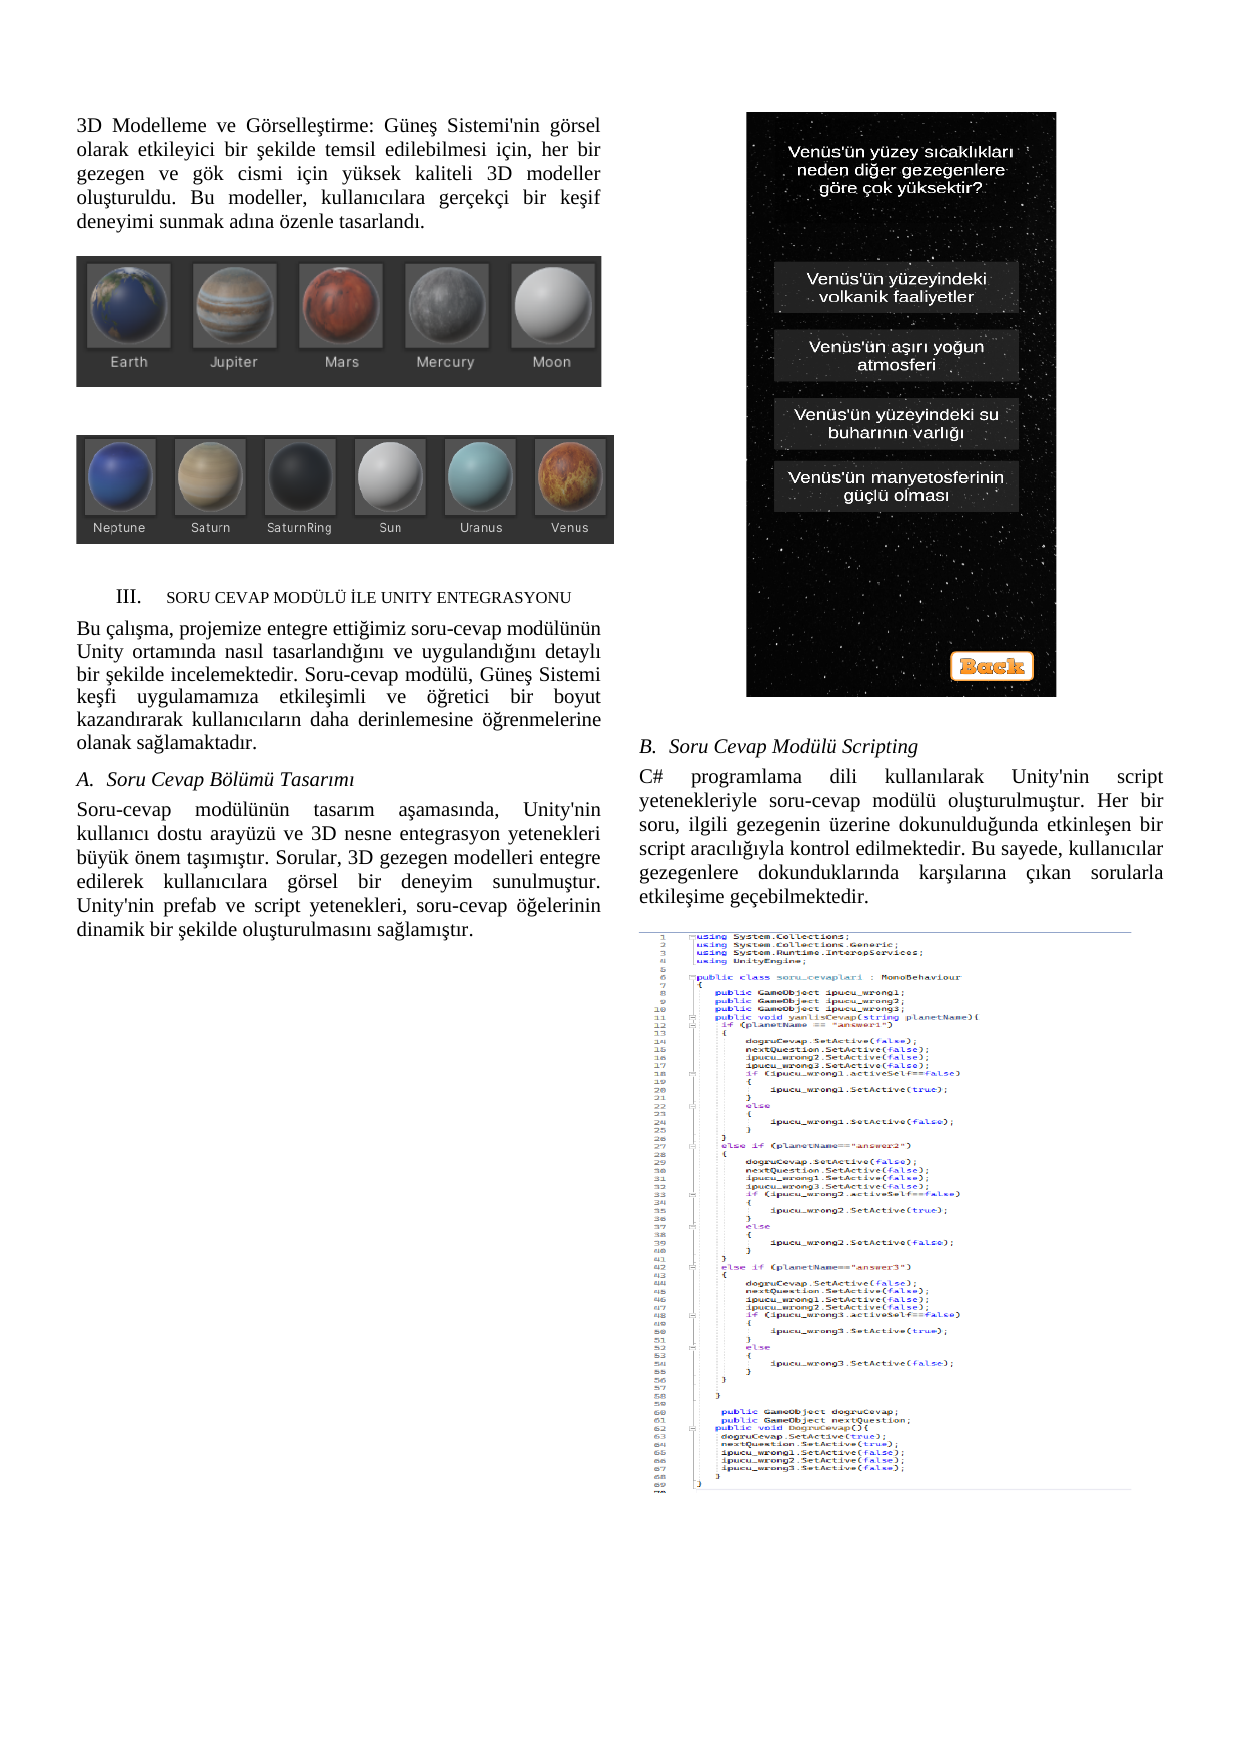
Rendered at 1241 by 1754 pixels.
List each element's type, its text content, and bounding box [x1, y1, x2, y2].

text 3D Modelleme ve Görselleştirme: Güneş Sistemi'nin görsel olarak etkileyici bir şekilde temsil edilebilmesi için, her bir gezegen ve gök cismi için yüksek kaliteli 3D modeller oluşturuldu. Bu modeller, kullanıcılara gerçekçi bir keşif deneyimi sunmak adına özenle tasarlandı. [76, 112, 601, 233]
picture [638, 932, 1132, 1493]
picture [76, 256, 602, 387]
text Soru-cevap modülünün tasarım aşamasında, Unity'nin kullanıcı dostu arayüzü ve 3D nesne entegrasyon yetenekleri büyük önem taşımıştır. Sorular, 3D gezegen modelleri entegre edilerek kullanıcılara görsel bir deneyim sunulmuştur. Unity'nin prefab ve script yetenekleri, soru-cevap öğelerinin dinamik bir şekilde oluşturulmasını sağlamıştır. [76, 797, 601, 941]
text Bu çalışma, projemize entegre ettiğimiz soru-cevap modülünün Unity ortamında nasıl tasarlandığını ve uygulandığını detaylı bir şekilde incelemektedir. Soru-cevap modülü, Güneş Sistemi keşfi uygulamamıza etkileşimli ve öğretici bir boyut kazandırarak kullanıcıların daha derinlemesine öğrenmelerine olanak sağlamaktadır. [76, 617, 601, 754]
subtitle SORU CEVAP MODÜLÜ İLE UNITY ENTEGRASYONU [76, 584, 601, 608]
picture [746, 112, 1057, 697]
picture [76, 435, 614, 544]
subtitle Soru Cevap Bölümü Tasarımı [76, 767, 601, 791]
text C# programlama dili kullanılarak Unity'nin script yetenekleriyle soru-cevap modülü oluşturulmuştur. Her bir soru, ilgili gezegenin üzerine dokunulduğunda etkinleşen bir script aracılığıyla kontrol edilmektedir. Bu sayede, kullanıcılar gezegenlere dokunduklarında karşılarına çıkan sorularla etkileşime geçebilmektedir. [639, 764, 1164, 908]
subtitle Soru Cevap Modülü Scripting [639, 733, 1164, 758]
